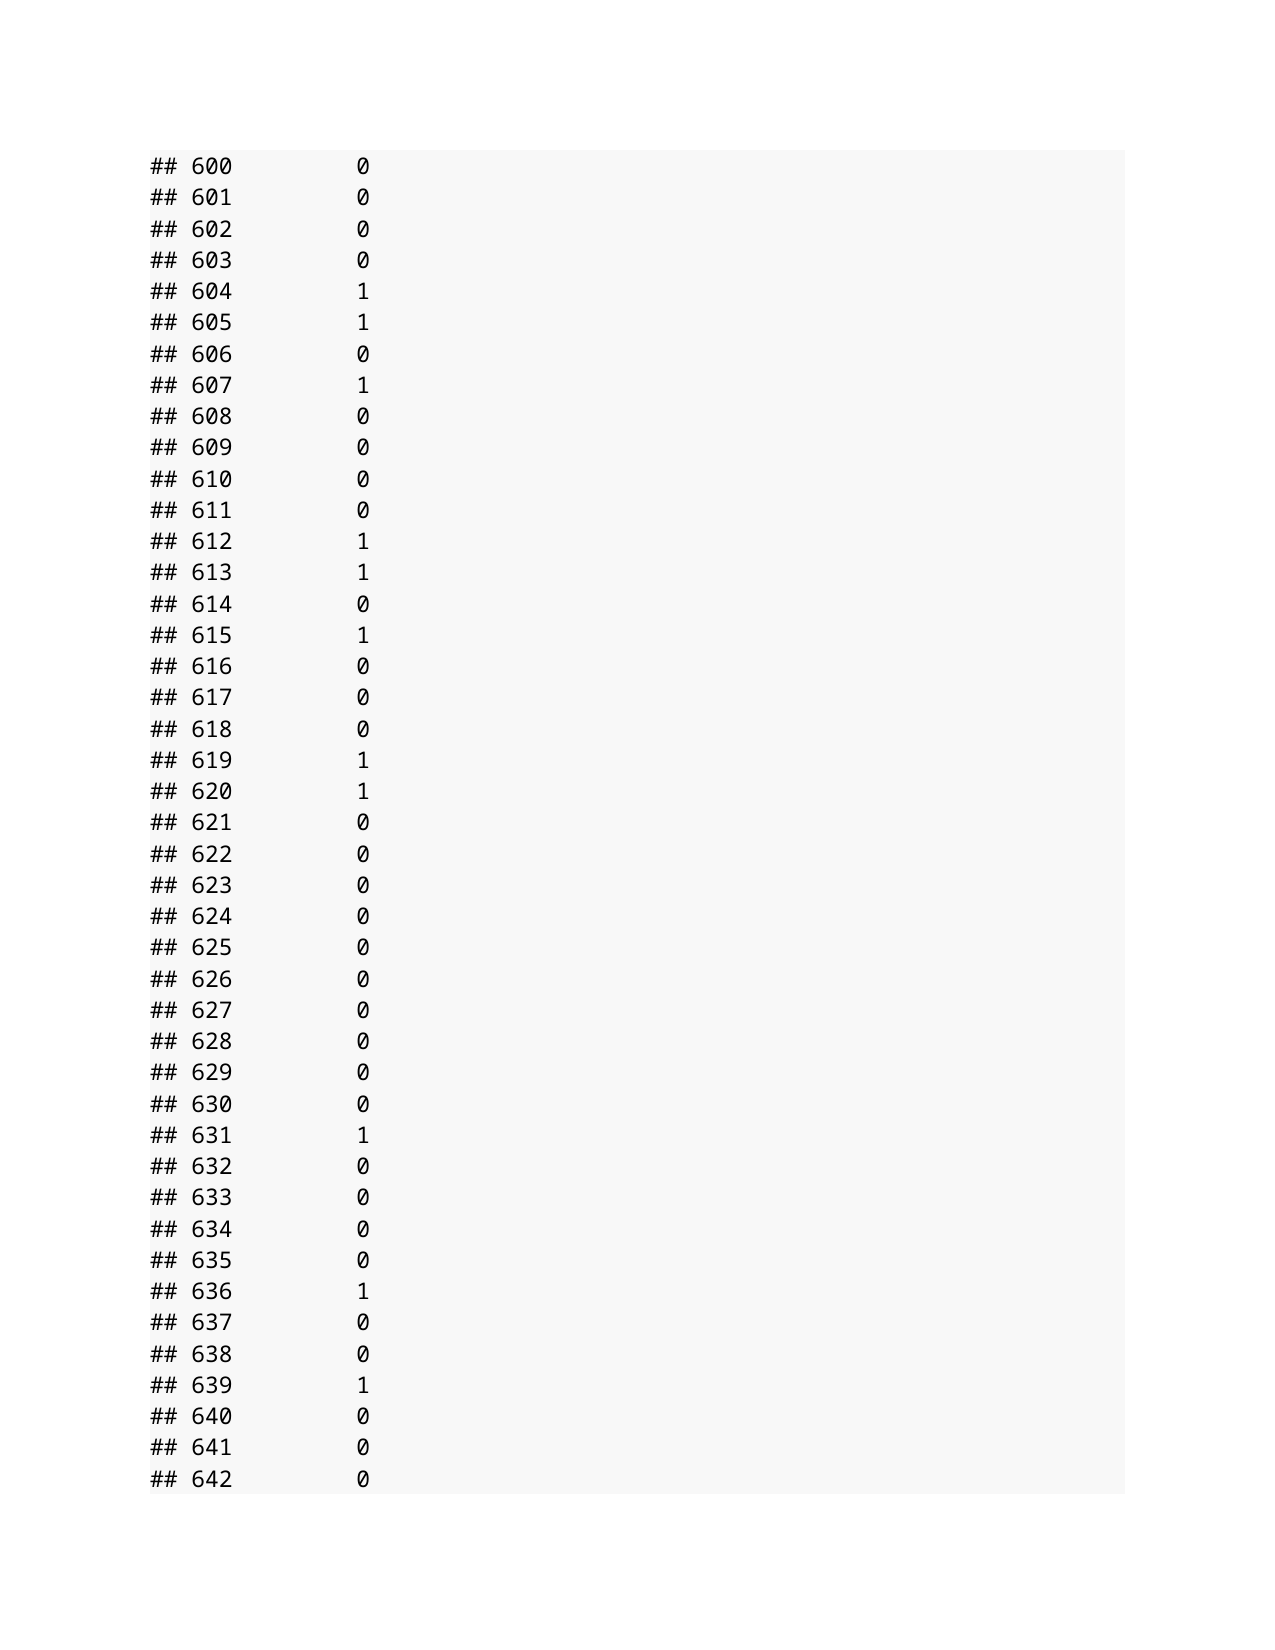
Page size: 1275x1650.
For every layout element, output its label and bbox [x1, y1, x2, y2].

text [150, 150, 1125, 1494]
